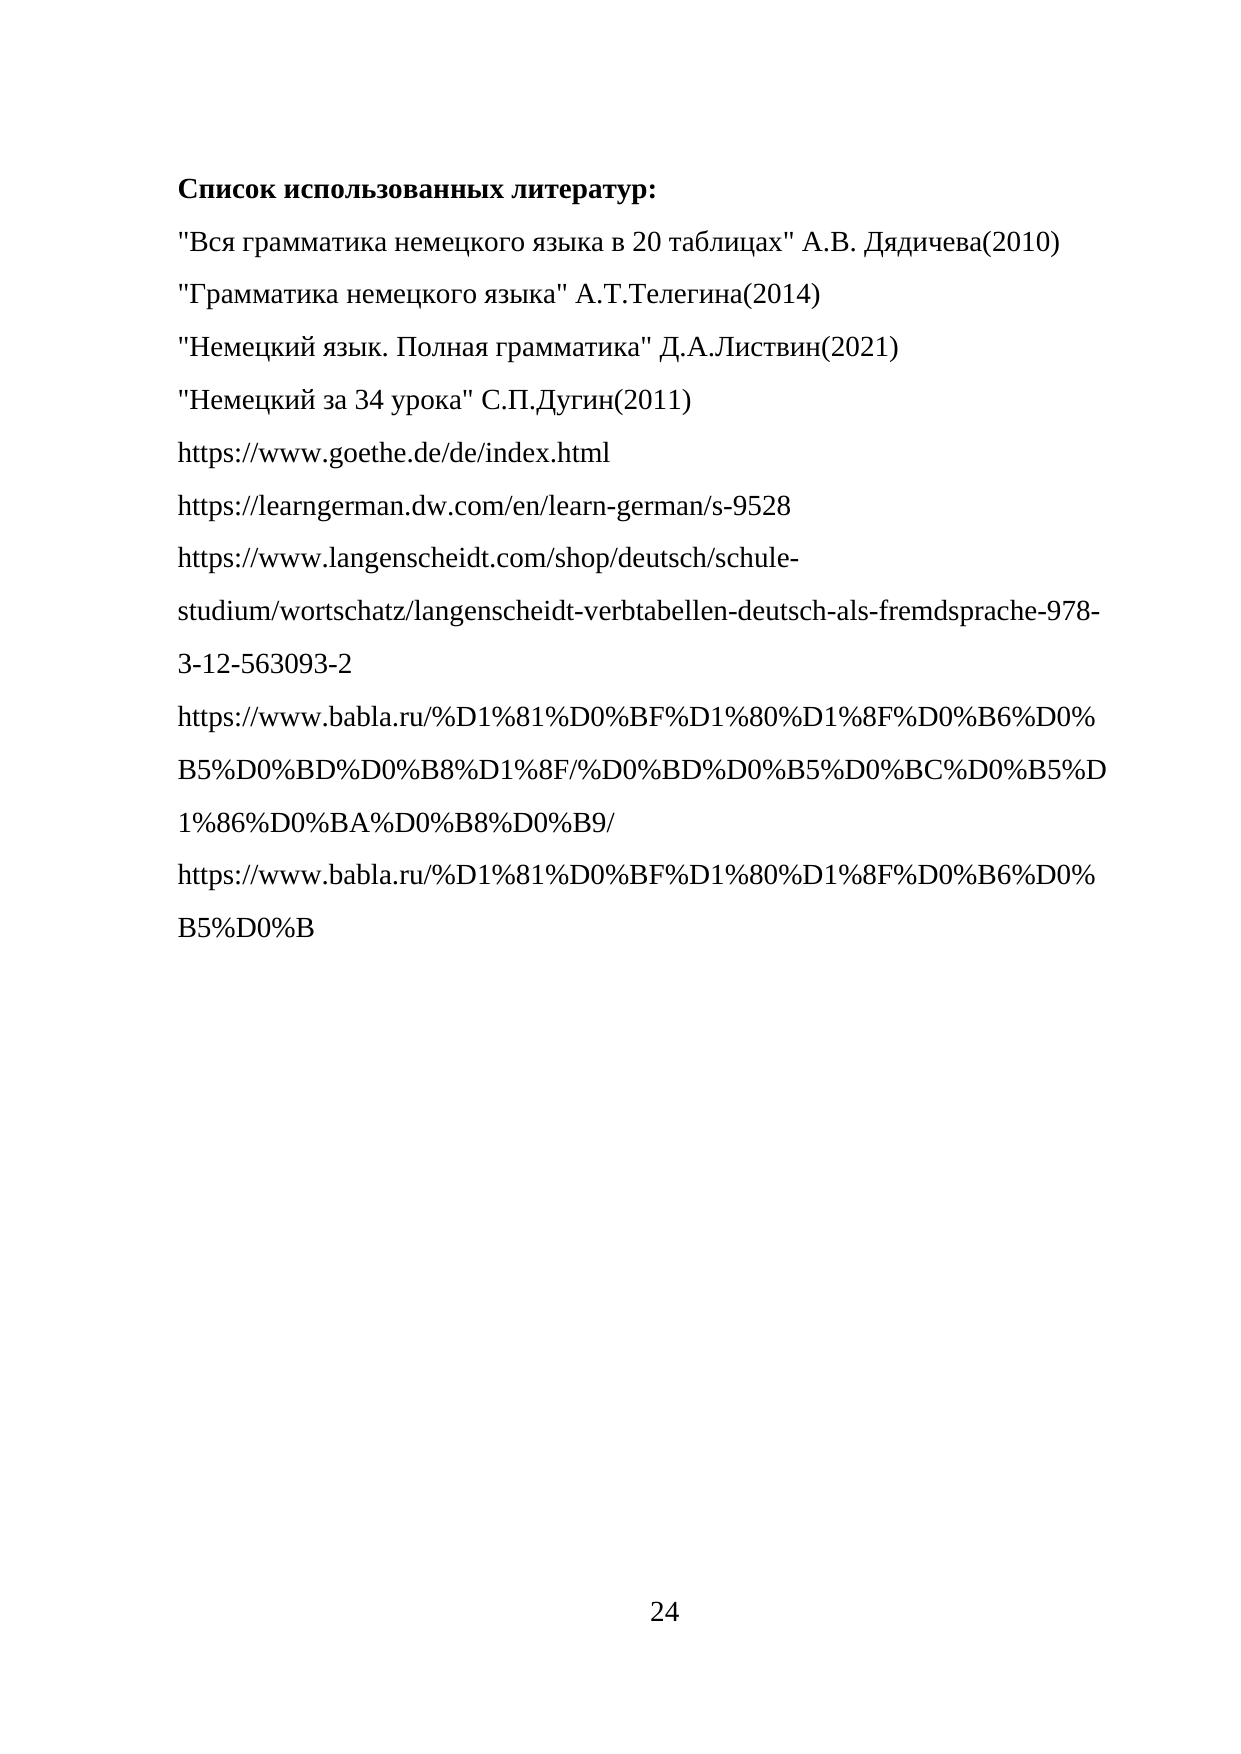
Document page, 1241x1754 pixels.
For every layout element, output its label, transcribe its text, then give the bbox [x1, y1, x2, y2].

text "Немецкий язык. Полная грамматика" Д.А.Листвин(2021) [177, 329, 1152, 363]
text https://www.langenscheidt.com/shop/deutsch/schule- [177, 541, 1152, 574]
text studium/wortschatz/langenscheidt-verbtabellen-deutsch-als-fremdsprache-978- [177, 593, 1152, 627]
text https://www.babla.ru/%D1%81%D0%BF%D1%80%D1%8F%D0%B6%D0% [177, 699, 1152, 733]
text 3-12-563093-2 [177, 646, 1152, 680]
text 24 [177, 1594, 1152, 1628]
text 1%86%D0%BA%D0%B8%D0%B9/ [177, 805, 1152, 838]
text "Немецкий за 34 урока" С.П.Дугин(2011) [177, 382, 1152, 416]
text Список использованных литератур: [177, 171, 1152, 204]
text "Грамматика немецкого языка" А.Т.Телегина(2014) [177, 277, 1152, 310]
text https://www.babla.ru/%D1%81%D0%BF%D1%80%D1%8F%D0%B6%D0% [177, 857, 1152, 891]
text https://www.goethe.de/de/index.html [177, 435, 1152, 468]
text B5%D0%BD%D0%B8%D1%8F/%D0%BD%D0%B5%D0%BC%D0%B5%D [177, 752, 1152, 785]
text B5%D0%B [177, 910, 1152, 944]
text "Вся грамматика немецкого языка в 20 таблицах" А.В. Дядичева(2010) [177, 224, 1152, 257]
text https://learngerman.dw.com/en/learn-german/s-9528 [177, 488, 1152, 521]
